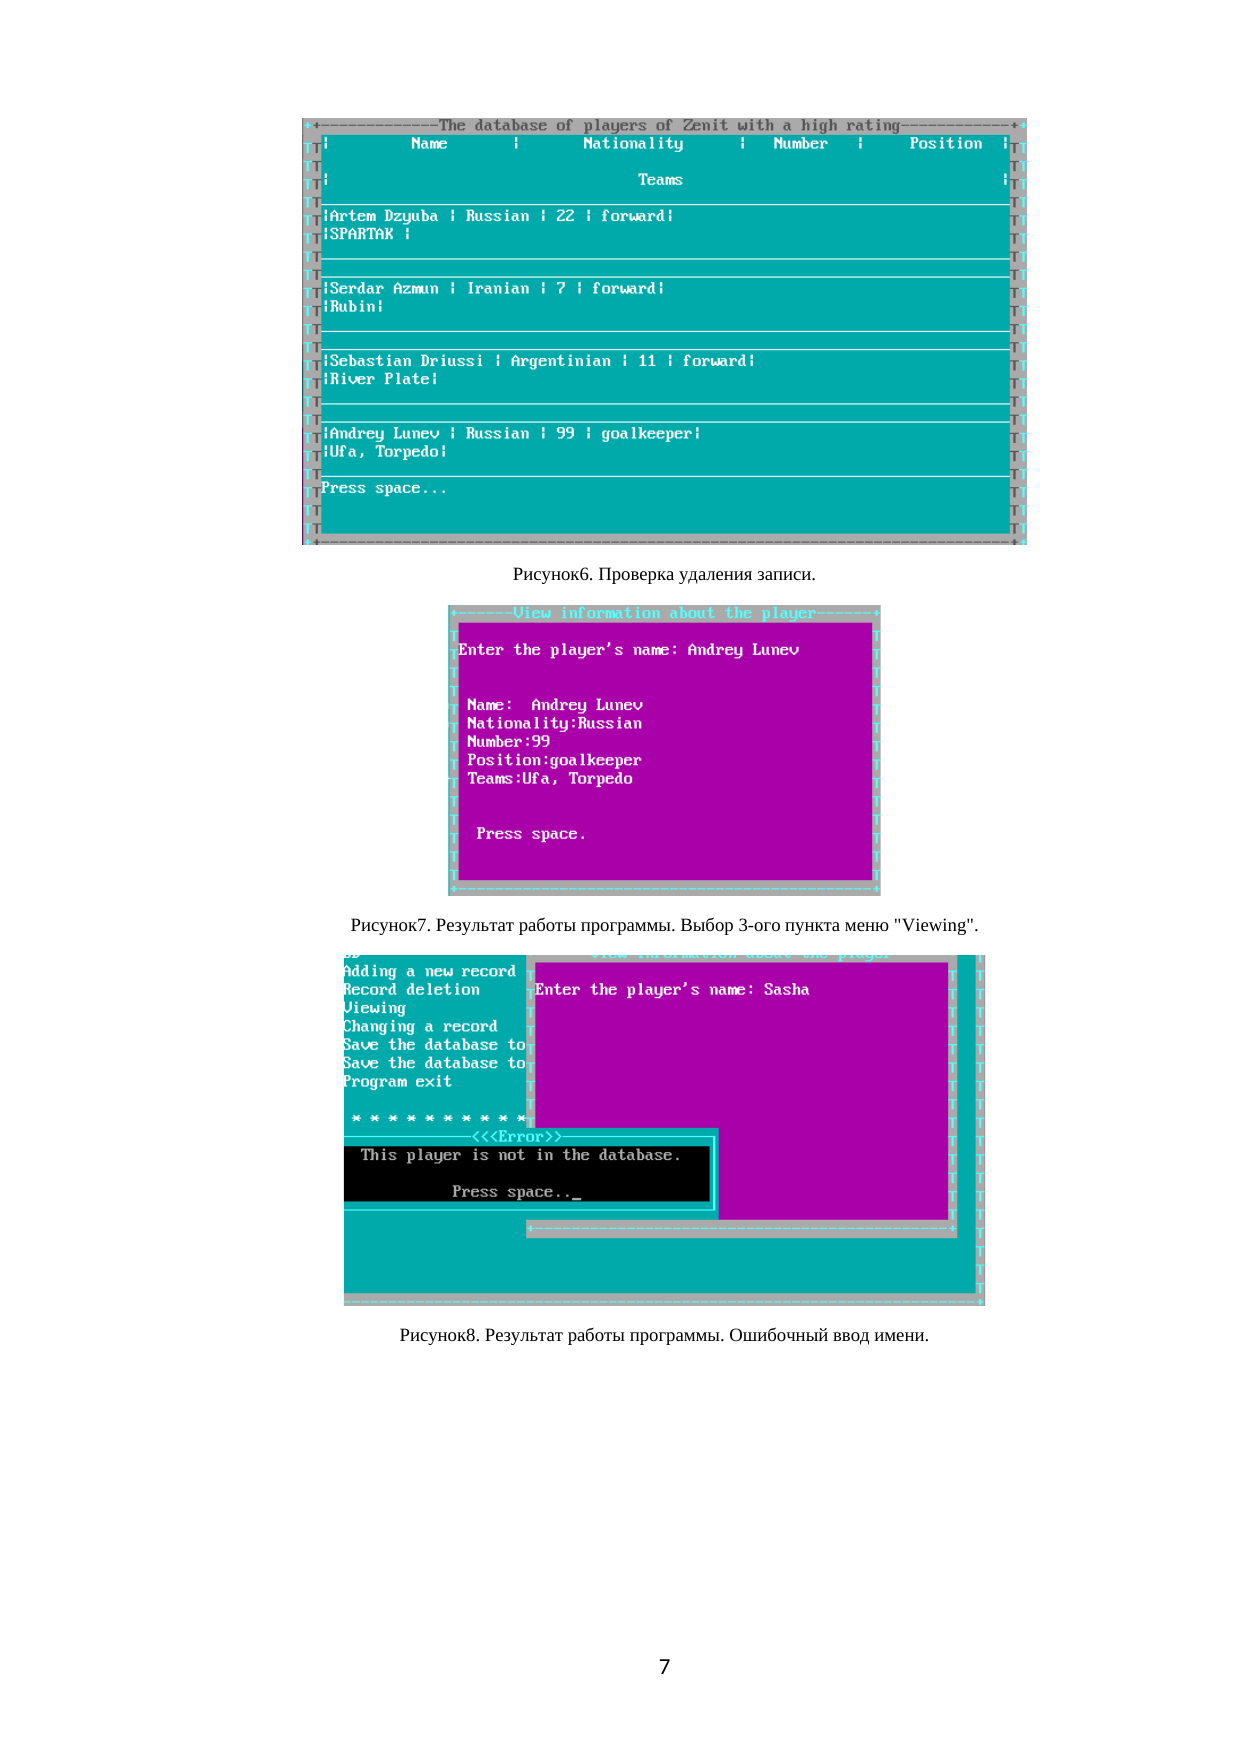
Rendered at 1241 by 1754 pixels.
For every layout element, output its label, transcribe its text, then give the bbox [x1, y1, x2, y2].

picture [448, 605, 881, 896]
picture [302, 118, 1027, 545]
text Рисунок8. Результат работы программы. Ошибочный ввод имени. [177, 1324, 1152, 1345]
picture [343, 955, 986, 1306]
text Рисунок7. Результат работы программы. Выбор 3-ого пункта меню "Viewing". [177, 913, 1152, 935]
text Рисунок6. Проверка удаления записи. [177, 563, 1152, 584]
